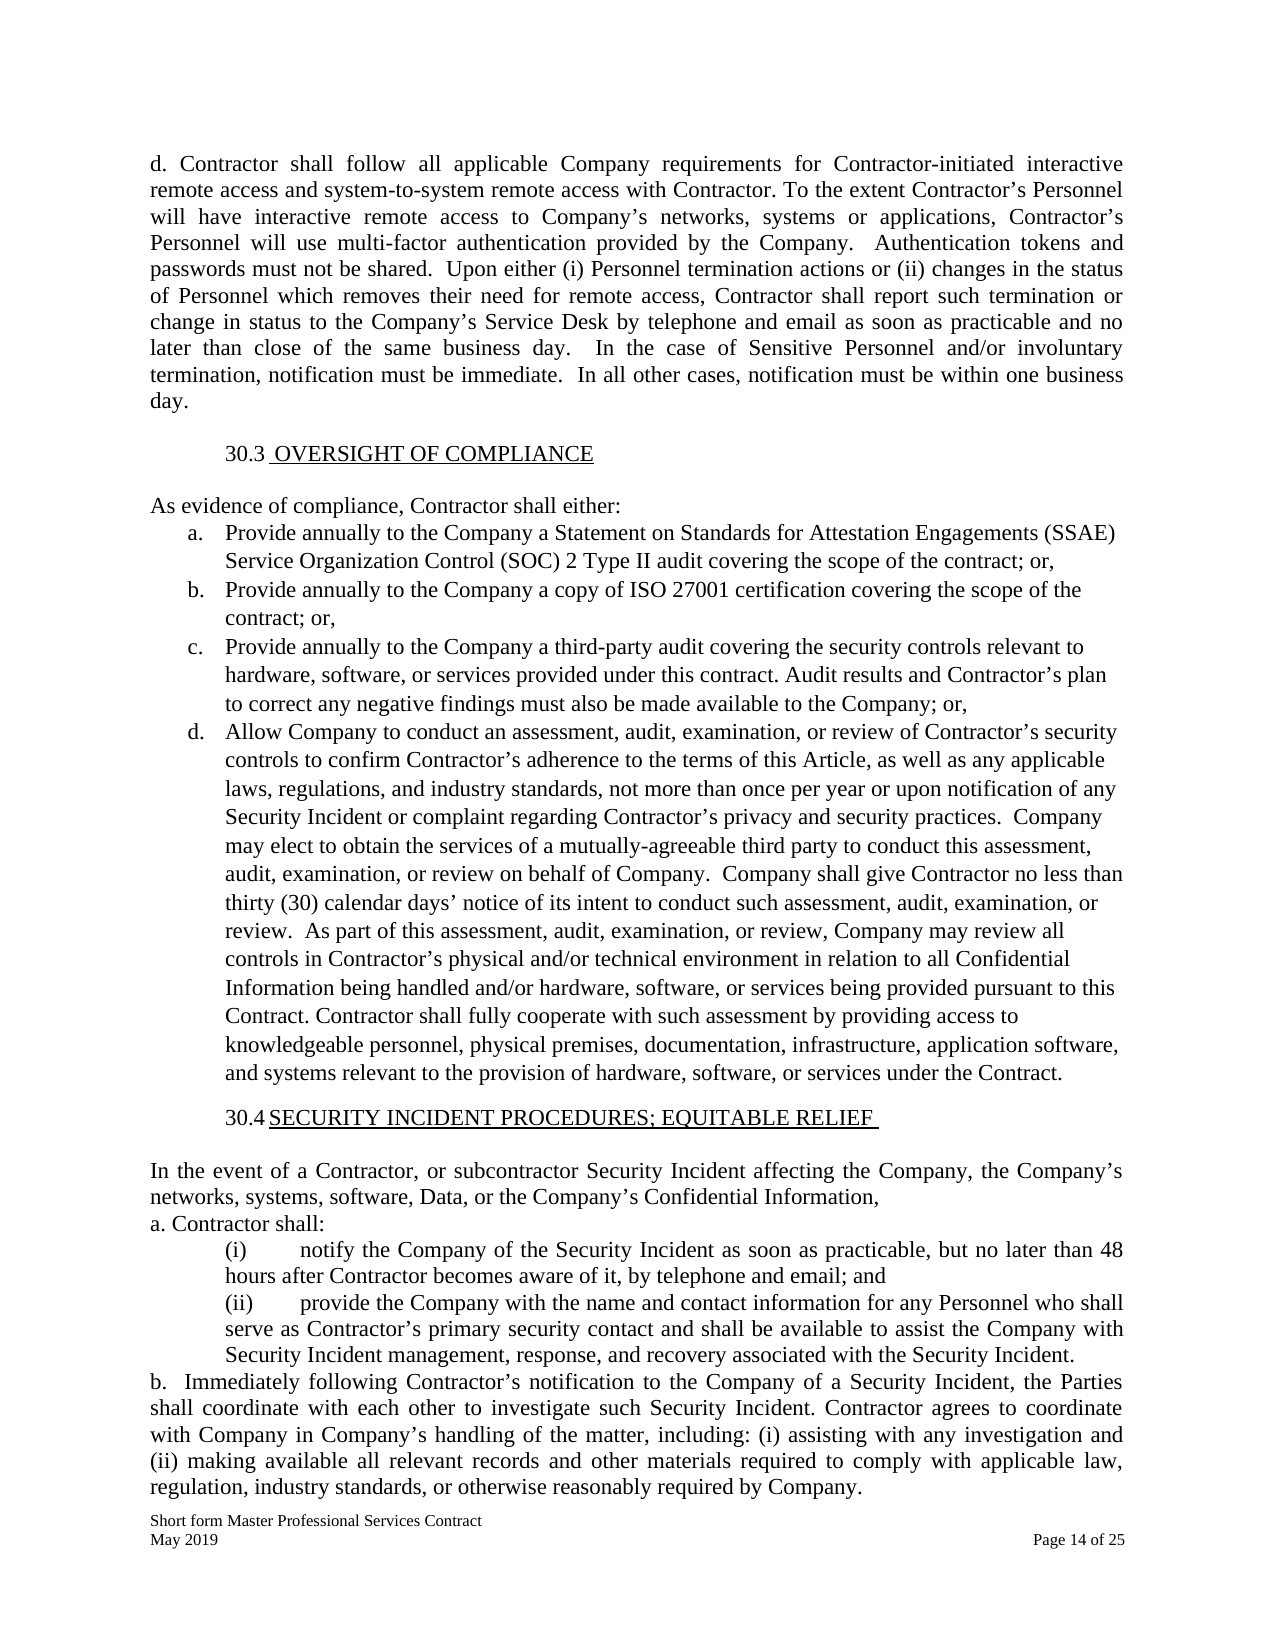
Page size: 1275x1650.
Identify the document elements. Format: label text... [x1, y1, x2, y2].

subtitle OVERSIGHT OF COMPLIANCE [225, 440, 1125, 466]
subtitle SECURITY INCIDENT PROCEDURES; EQUITABLE RELIEF [225, 1104, 1125, 1131]
list Provide annually to the Company a third-party audit covering the security controls relevant to hardware, software, or services provided under this contract. Audit results and Contractor’s plan to correct any negative findings must also be made available to the Company; or, [187, 633, 1125, 716]
text (ii) provide the Company with the name and contact information for any Personnel who shall serve as Contractor’s primary security contact and shall be available to assist the Company with Security Incident management, response, and recovery associated with the Security Incident. [225, 1289, 1125, 1368]
list Allow Company to conduct an assessment, audit, examination, or review of Contractor’s security controls to confirm Contractor’s adherence to the terms of this Article, as well as any applicable laws, regulations, and industry standards, not more than once per year or upon notification of any Security Incident or complaint regarding Contractor’s privacy and security practices. Company may elect to obtain the services of a mutually-agreeable third party to conduct this assessment, audit, examination, or review on behalf of Company. Company shall give Contractor no less than thirty (30) calendar days’ notice of its intent to conduct such assessment, audit, examination, or review. As part of this assessment, audit, examination, or review, Company may review all controls in Contractor’s physical and/or technical environment in relation to all Confidential Information being handled and/or hardware, software, or services being provided pursuant to this Contract. Contractor shall fully cooperate with such assessment by providing access to knowledgeable personnel, physical premises, documentation, infrastructure, application software, and systems relevant to the provision of hardware, software, or services under the Contract. [187, 718, 1125, 1086]
text (i) notify the Company of the Security Incident as soon as practicable, but no later than 48 hours after Contractor becomes aware of it, by telephone and email; and [225, 1236, 1125, 1289]
text a. Contractor shall: [150, 1210, 1125, 1236]
list Provide annually to the Company a copy of ISO 27001 certification covering the scope of the contract; or, [187, 576, 1125, 631]
text In the event of a Contractor, or subcontractor Security Incident affecting the Company, the Company’s networks, systems, software, Data, or the Company’s Confidential Information, [150, 1157, 1125, 1210]
text As evidence of compliance, Contractor shall either: [150, 493, 1125, 519]
text b. Immediately following Contractor’s notification to the Company of a Security Incident, the Parties shall coordinate with each other to investigate such Security Incident. Contractor agrees to coordinate with Company in Company’s handling of the matter, including: (i) assisting with any investigation and (ii) making available all relevant records and other materials required to comply with applicable law, regulation, industry standards, or otherwise reasonably required by Company. [150, 1368, 1125, 1500]
list Provide annually to the Company a Statement on Standards for Attestation Engagements (SSAE) Service Organization Control (SOC) 2 Type II audit covering the scope of the contract; or, [187, 519, 1125, 574]
text d. Contractor shall follow all applicable Company requirements for Contractor-initiated interactive remote access and system-to-system remote access with Contractor. To the extent Contractor’s Personnel will have interactive remote access to Company’s networks, systems or applications, Contractor’s Personnel will use multi-factor authentication provided by the Company. Authentication tokens and passwords must not be shared. Upon either (i) Personnel termination actions or (ii) changes in the status of Personnel which removes their need for remote access, Contractor shall report such termination or change in status to the Company’s Service Desk by telephone and email as soon as practicable and no later than close of the same business day. In the case of Sensitive Personnel and/or involuntary termination, notification must be immediate. In all other cases, notification must be within one business day. [150, 150, 1125, 413]
